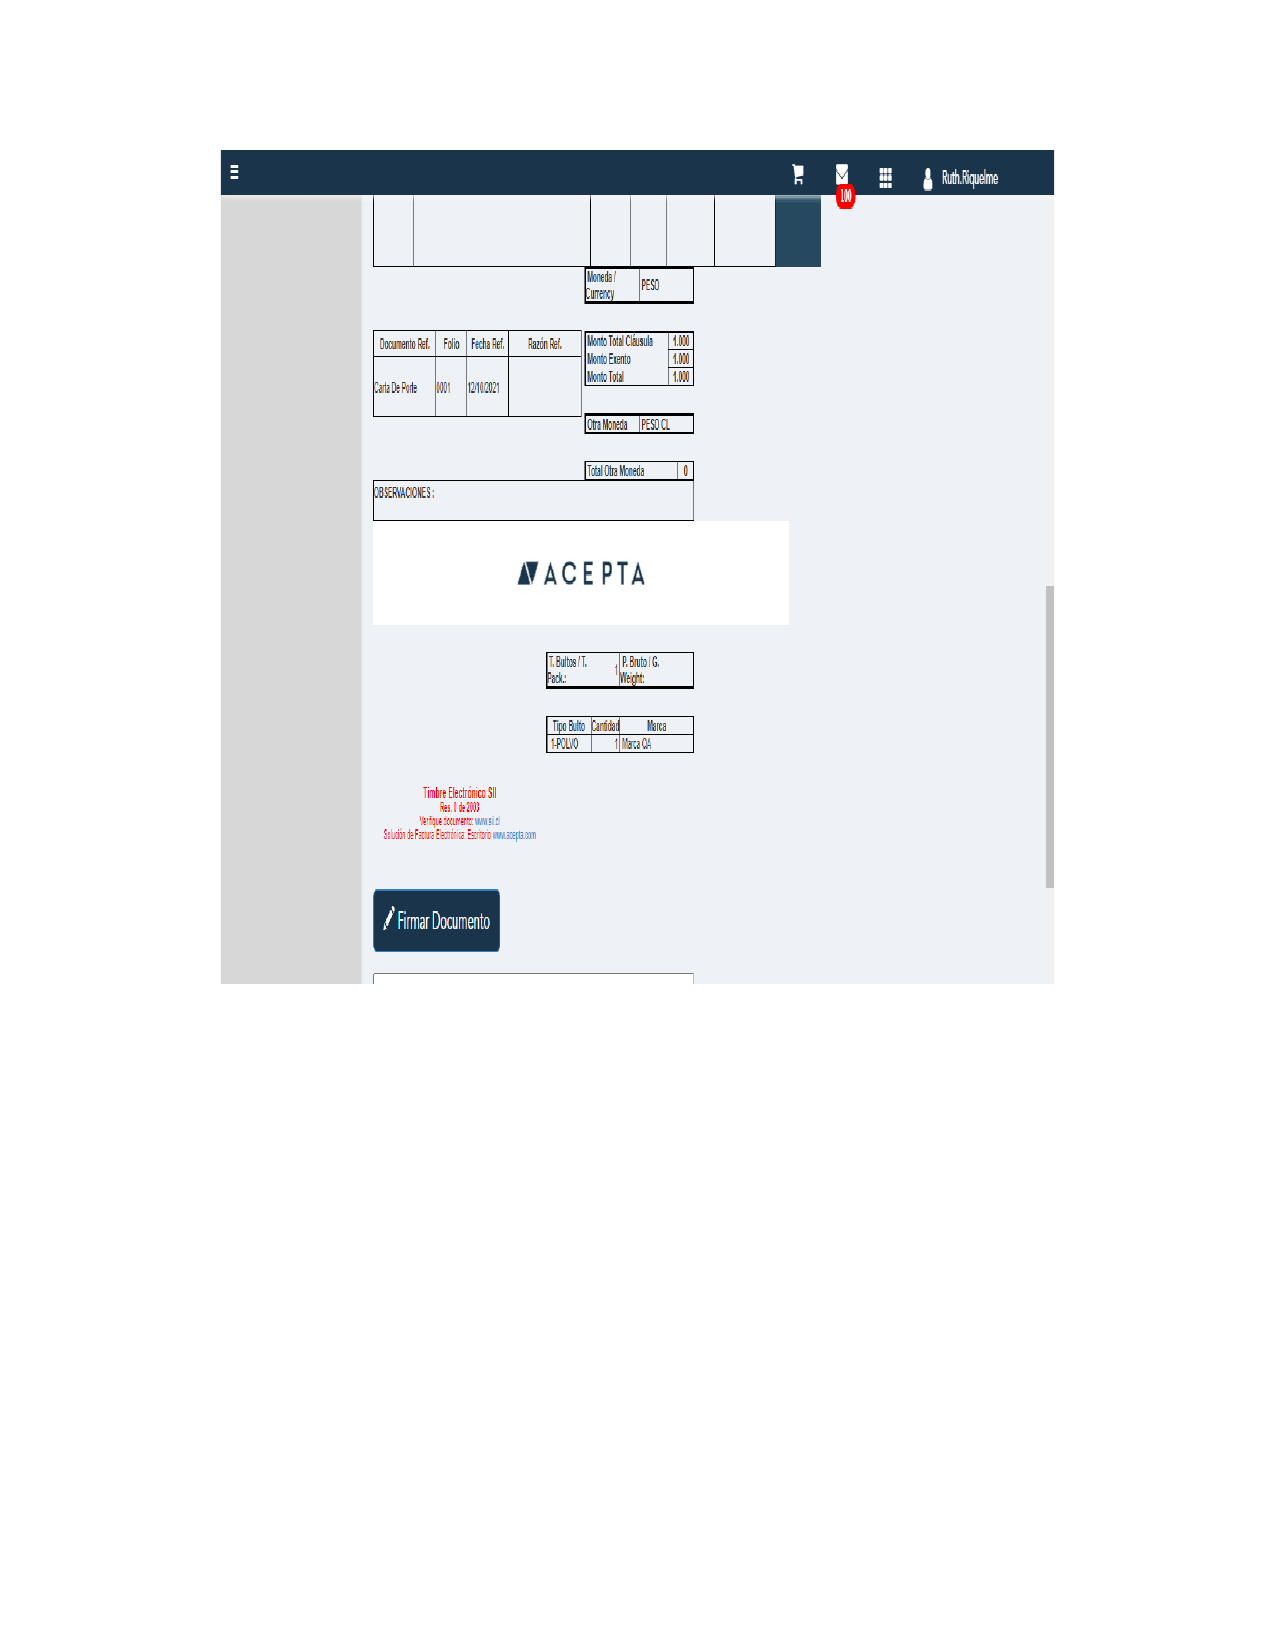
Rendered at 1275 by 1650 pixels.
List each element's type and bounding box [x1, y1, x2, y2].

picture [220, 184, 1055, 1018]
